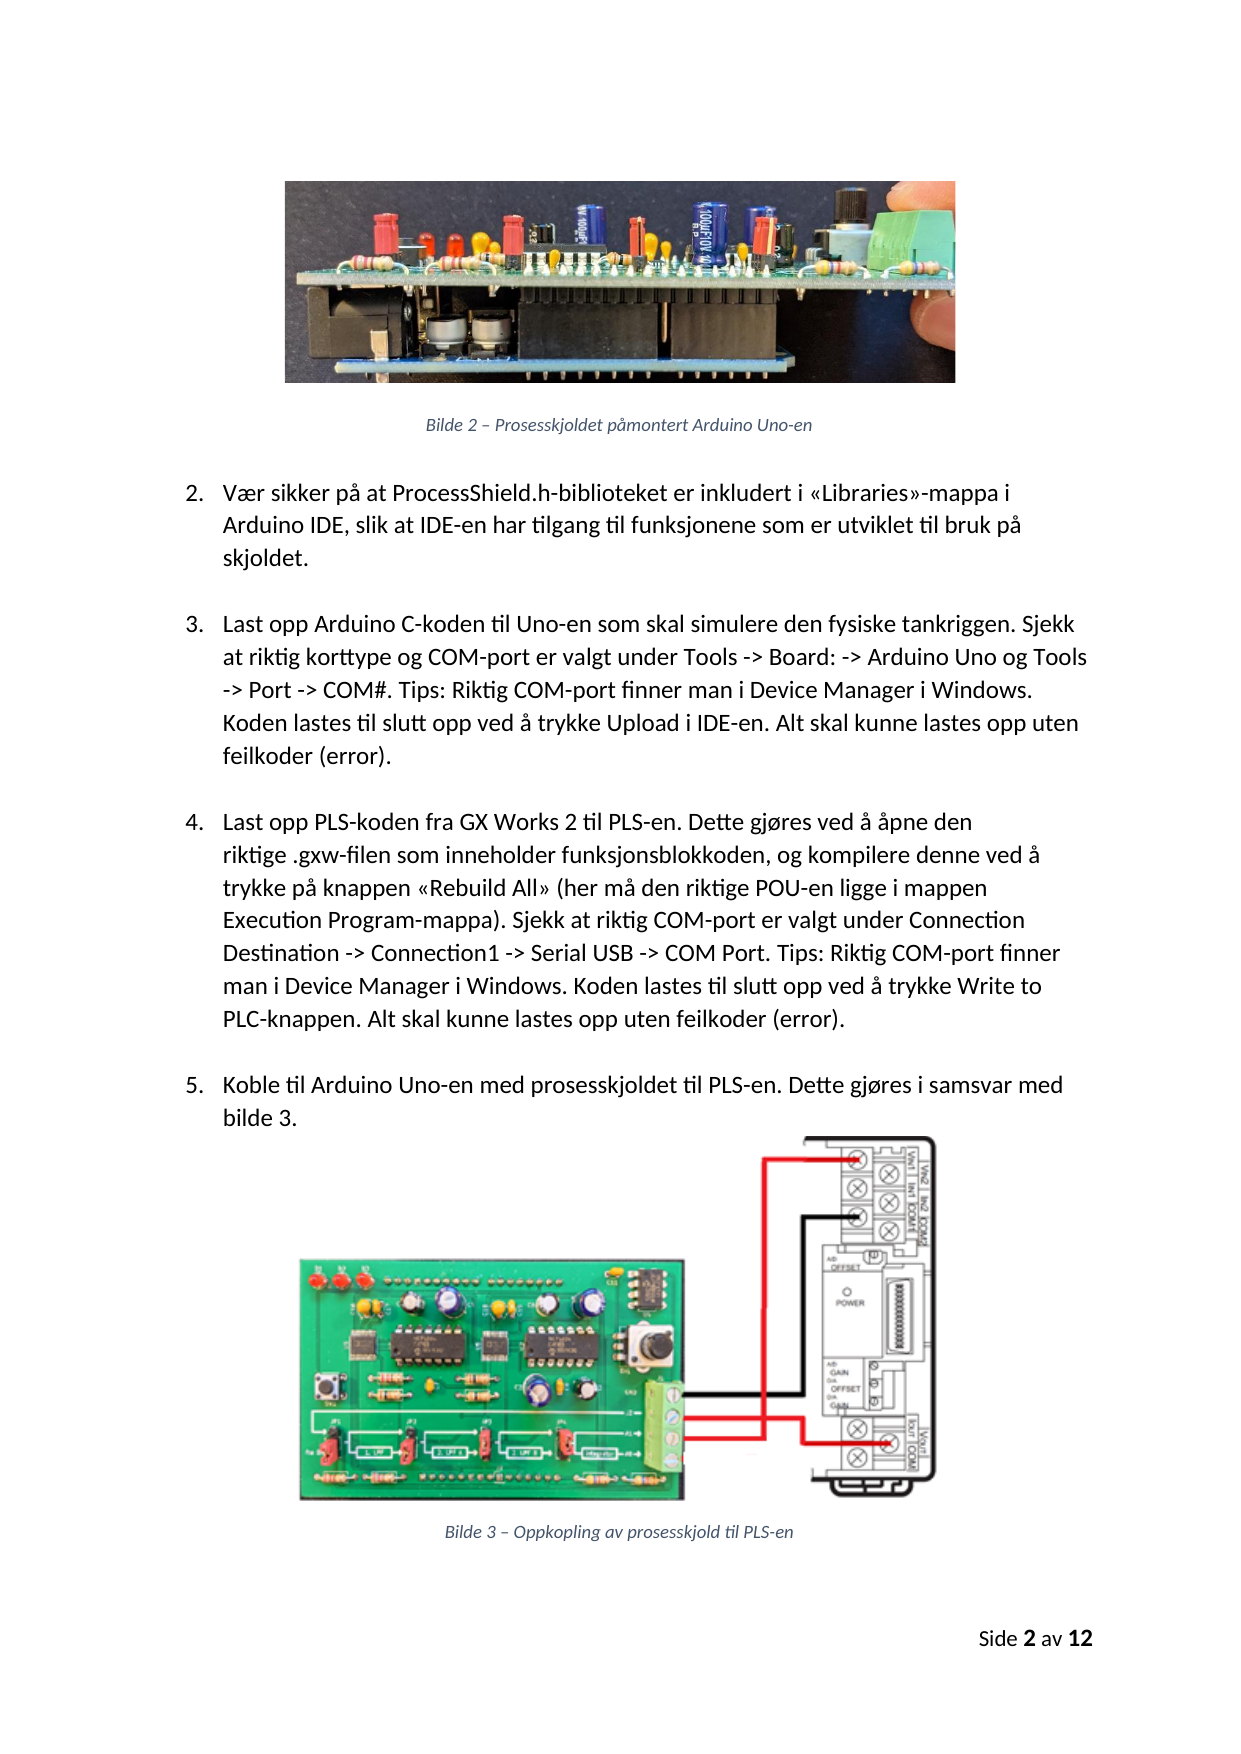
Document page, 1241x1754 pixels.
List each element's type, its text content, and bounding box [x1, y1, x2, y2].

list Vær sikker på at ProcessShield.h-biblioteket er inkludert i «Libraries»-mappa i Arduino IDE, slik at IDE-en har tilgang til funksjonene som er utviklet til bruk på skjoldet. [185, 477, 1093, 573]
list Last opp PLS-koden fra GX Works 2 til PLS-en. Dette gjøres ved å åpne den riktige .gxw-filen som inneholder funksjonsblokkoden, og kompilere denne ved å trykke på knappen «Rebuild All» (her må den riktige POU-en ligge i mappen Execution Program-mappa). Sjekk at riktig COM-port er valgt under Connection Destination -> Connection1 -> Serial USB -> COM Port. Tips: Riktig COM-port finner man i Device Manager i Windows. Koden lastes til slutt opp ved å trykke Write to PLC-knappen. Alt skal kunne lastes opp uten feilkoder (error). [185, 806, 1093, 1034]
list Last opp Arduino C-koden til Uno-en som skal simulere den fysiske tankriggen. Sjekk at riktig korttype og COM-port er valgt under Tools -> Board: -> Arduino Uno og Tools -> Port -> COM#. Tips: Riktig COM-port finner man i Device Manager i Windows. Koden lastes til slutt opp ved å trykke Upload i IDE-en. Alt skal kunne lastes opp uten feilkoder (error). [185, 608, 1093, 771]
picture [284, 181, 956, 383]
picture [297, 1136, 943, 1512]
list Koble til Arduino Uno-en med prosesskjoldet til PLS-en. Dette gjøres i samsvar med bilde 3. [185, 1069, 1093, 1133]
